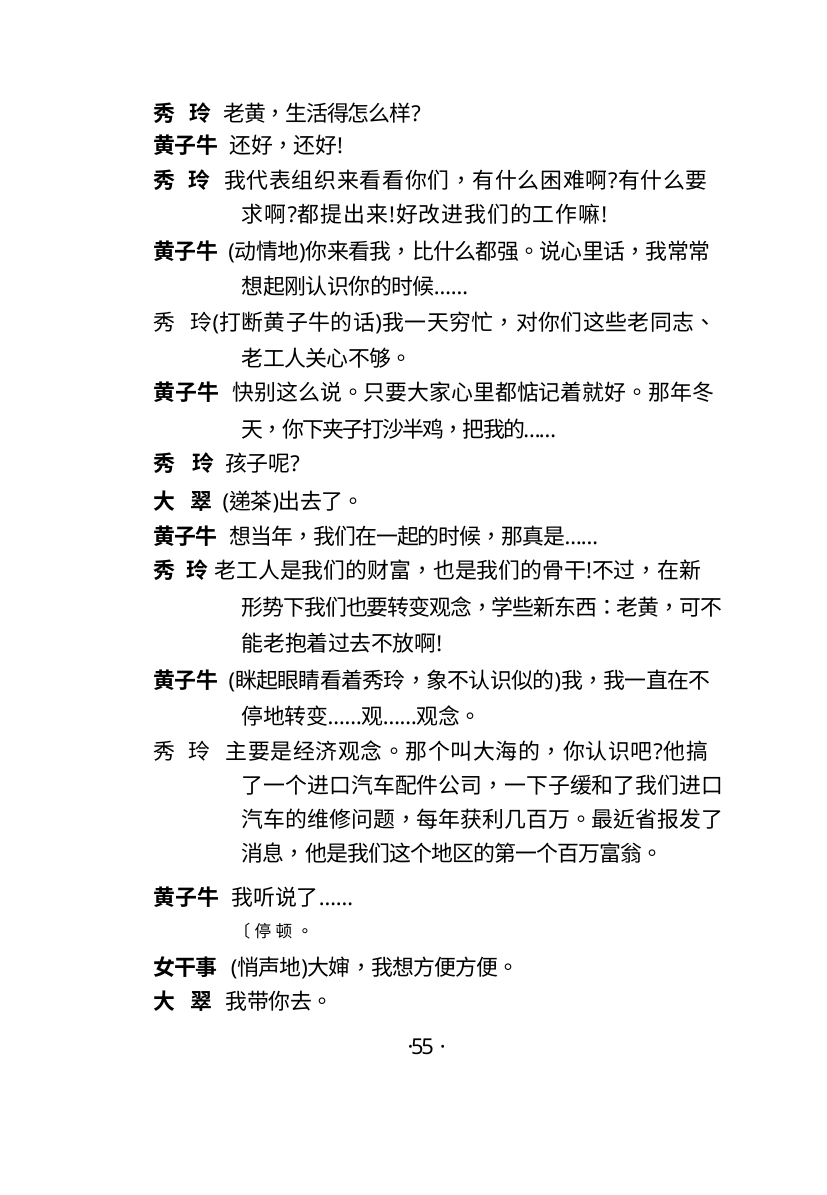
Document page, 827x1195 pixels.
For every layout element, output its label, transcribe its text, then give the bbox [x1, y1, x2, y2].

text 秀 玲 主要是经济观念。那个叫大海的，你认识吧?他搞 了一个进口汽车配件公司，一下子缓和了我们进口 汽车的维修问题，每年获利几百万。最近省报发了 消息，他是我们这个地区的第一个百万富翁。 [153, 736, 725, 868]
text 秀 玲 老黄，生活得怎么样? 黄子牛 还好，还好! [153, 98, 435, 160]
text 黄子牛 想当年，我们在一起的时候，那真是…… [153, 522, 732, 549]
text 黄子牛 我听说了…… 〔 停 顿 。 [153, 882, 369, 942]
text 秀 玲 我代表组织来看看你们，有什么困难啊?有什么要 求啊?都提出来!好改进我们的工作嘛! [153, 165, 724, 229]
text 黄子牛 (眯起眼睛看着秀玲，象不认识似的)我，我一直在不 停地转变……观……观念。 [153, 665, 723, 730]
text 女干事 (悄声地)大婶，我想方便方便。 大 翠 我带你去。 [153, 952, 531, 1016]
text 天，你下夹子打沙半鸡，把我的…… 秀 玲 孩子呢? [153, 414, 564, 478]
text 黄子牛 快别这么说。只要大家心里都惦记着就好。那年冬 [153, 378, 732, 406]
text 秀 玲(打断黄子牛的话)我一天穷忙，对你们这些老同志、 老工人关心不够。 [153, 307, 732, 372]
text 黄子牛 (动情地)你来看我，比什么都强。说心里话，我常常 想起刚认识你的时候…… [153, 236, 723, 301]
text 大 翠 (递茶)出去了。 [153, 488, 732, 515]
text 秀 玲 老工人是我们的财富，也是我们的骨干!不过，在新 形势下我们也要转变观念，学些新东西：老黄，可不 能老抱着过去不放啊! [153, 554, 723, 658]
